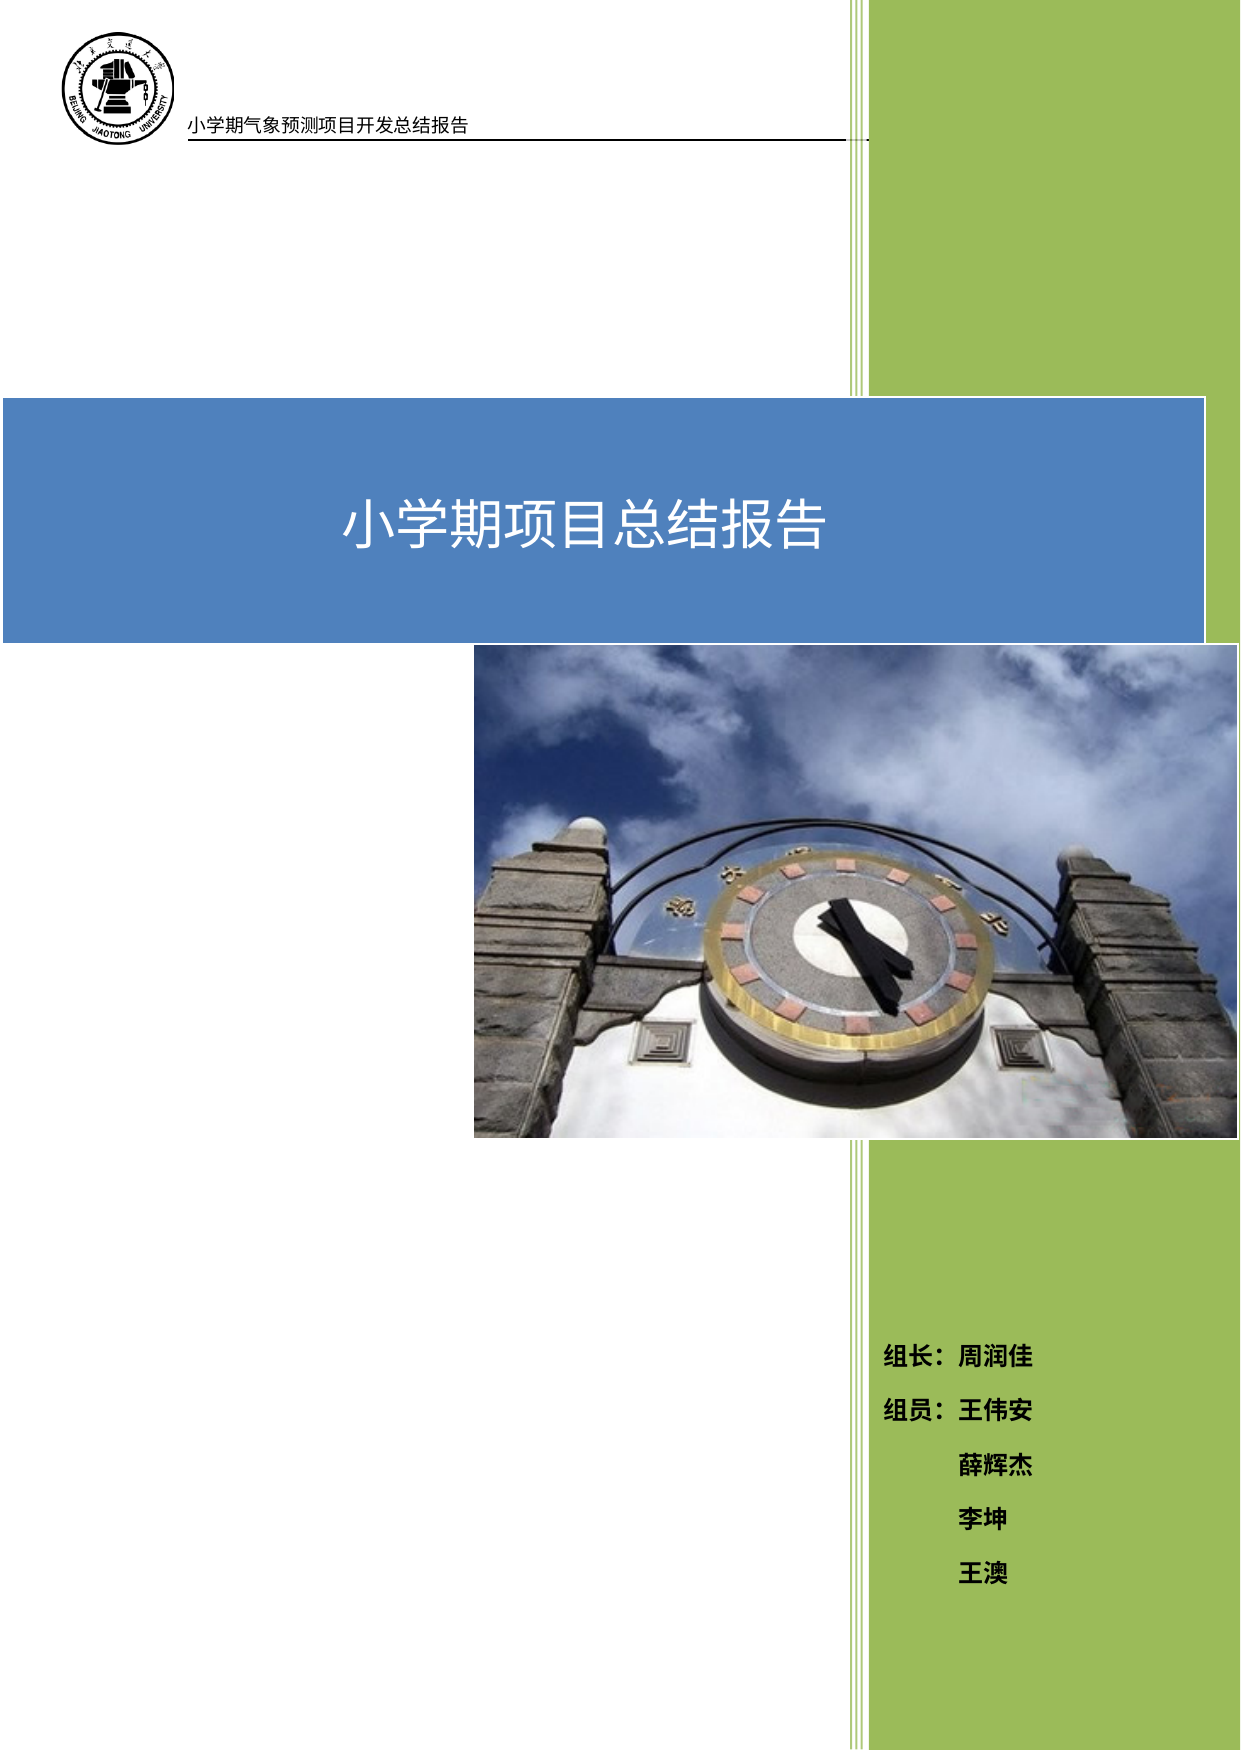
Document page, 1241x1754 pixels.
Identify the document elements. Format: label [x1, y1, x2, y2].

picture [474, 645, 1237, 1138]
picture [61, 32, 174, 145]
